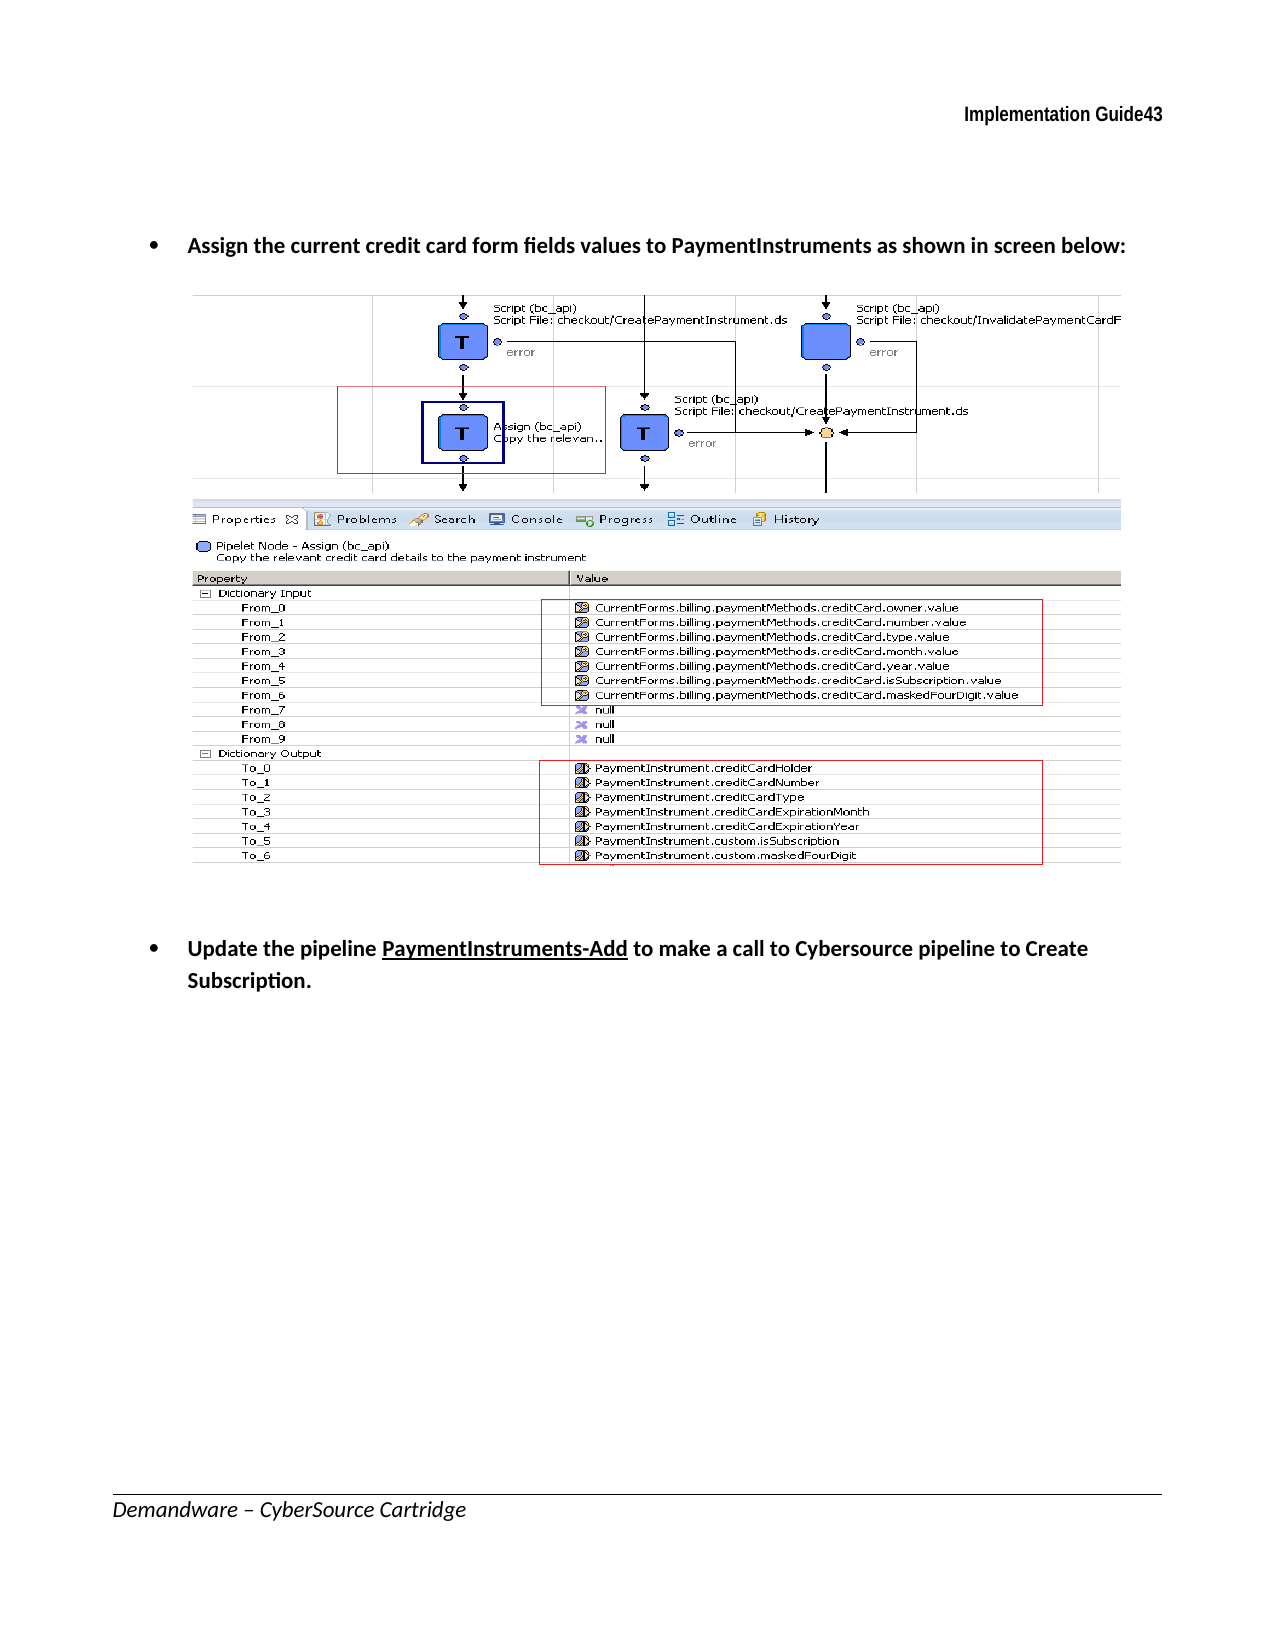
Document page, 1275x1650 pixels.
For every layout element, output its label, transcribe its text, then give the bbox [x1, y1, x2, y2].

list Update the pipeline PaymentInstruments-Add to make a call to Cybersource pipeline to Create Subscription. [150, 934, 1162, 994]
picture [192, 295, 1121, 866]
list Assign the current credit card form fields values to PaymentInstruments as shown in screen below: [150, 231, 1162, 259]
